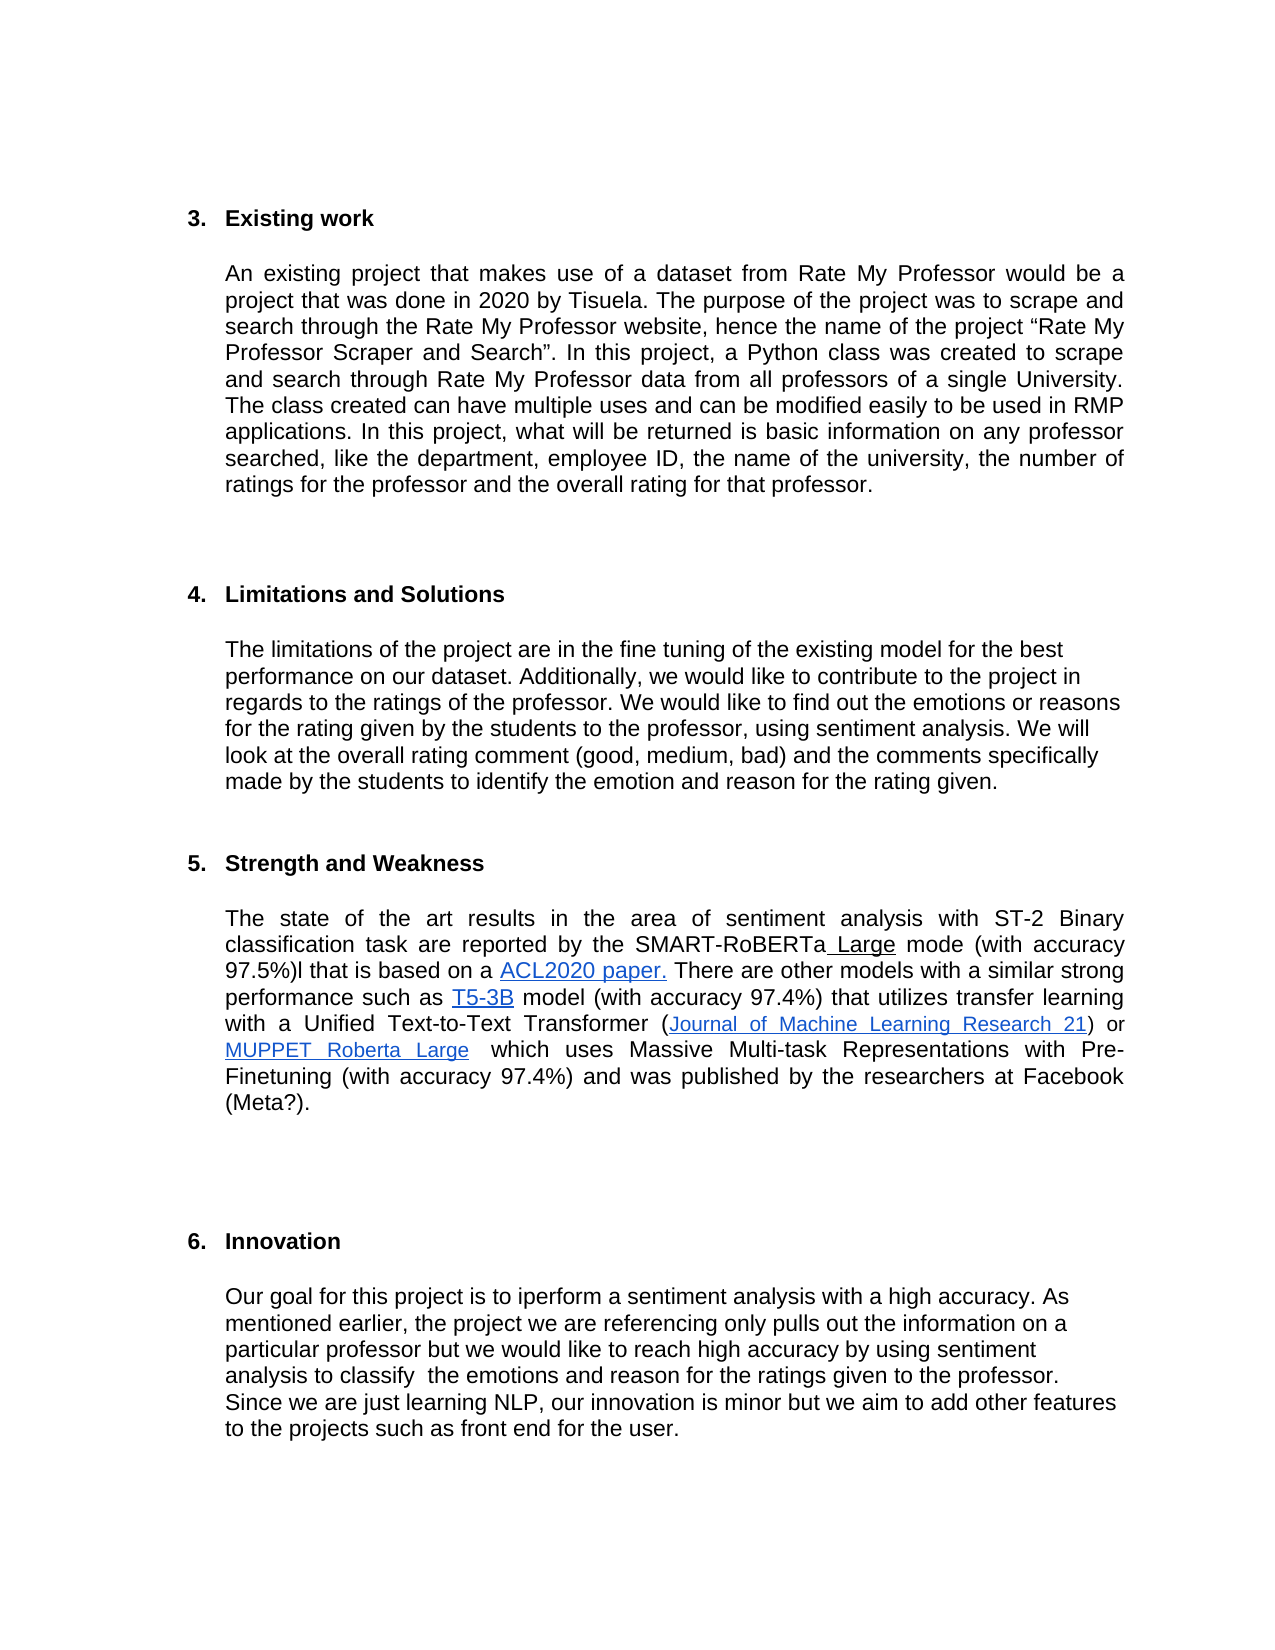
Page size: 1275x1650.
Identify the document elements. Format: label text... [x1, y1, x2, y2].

text An existing project that makes use of a dataset from Rate My Professor would be a project that was done in 2020 by Tisuela. The purpose of the project was to scrape and search through the Rate My Professor website, hence the name of the project “Rate My Professor Scraper and Search”. In this project, a Python class was created to scrape and search through Rate My Professor data from all professors of a single University. The class created can have multiple uses and can be modified easily to be used in RMP applications. In this project, what will be returned is basic information on any professor searched, like the department, employee ID, the name of the university, the number of ratings for the professor and the overall rating for that professor. [225, 260, 1125, 497]
text Our goal for this project is to iperform a sentiment analysis with a high accuracy. As mentioned earlier, the project we are referencing only pulls out the information on a particular professor but we would like to reach high accuracy by using sentiment analysis to classify the emotions and reason for the ratings given to the professor. [225, 1283, 1125, 1389]
list Existing work [187, 205, 1125, 231]
list Innovation [187, 1228, 1125, 1254]
text The state of the art results in the area of sentiment analysis with ST-2 Binary classification task are reported by the SMART-RoBERTa Large mode (with accuracy 97.5%)l that is based on a ACL2020 paper. There are other models with a similar strong performance such as T5-3B model (with accuracy 97.4%) that utilizes transfer learning with a Unified Text-to-Text Transformer (Journal of Machine Learning Research 21) or MUPPET Roberta Large which uses Massive Multi-task Representations with Pre-Finetuning (with accuracy 97.4%) and was published by the researchers at Facebook (Meta?). [225, 905, 1125, 1116]
list Limitations and Solutions [187, 581, 1125, 608]
list Strength and Weakness [187, 849, 1125, 876]
text The limitations of the project are in the fine tuning of the existing model for the best performance on our dataset. Additionally, we would like to contribute to the project in regards to the ratings of the professor. We would like to find out the emotions or reasons for the rating given by the students to the professor, using sentiment analysis. We will look at the overall rating comment (good, medium, bad) and the comments specifically made by the students to identify the emotion and reason for the rating given. [225, 636, 1125, 794]
text Since we are just learning NLP, our innovation is minor but we aim to add other features to the projects such as front end for the user. [225, 1389, 1125, 1441]
